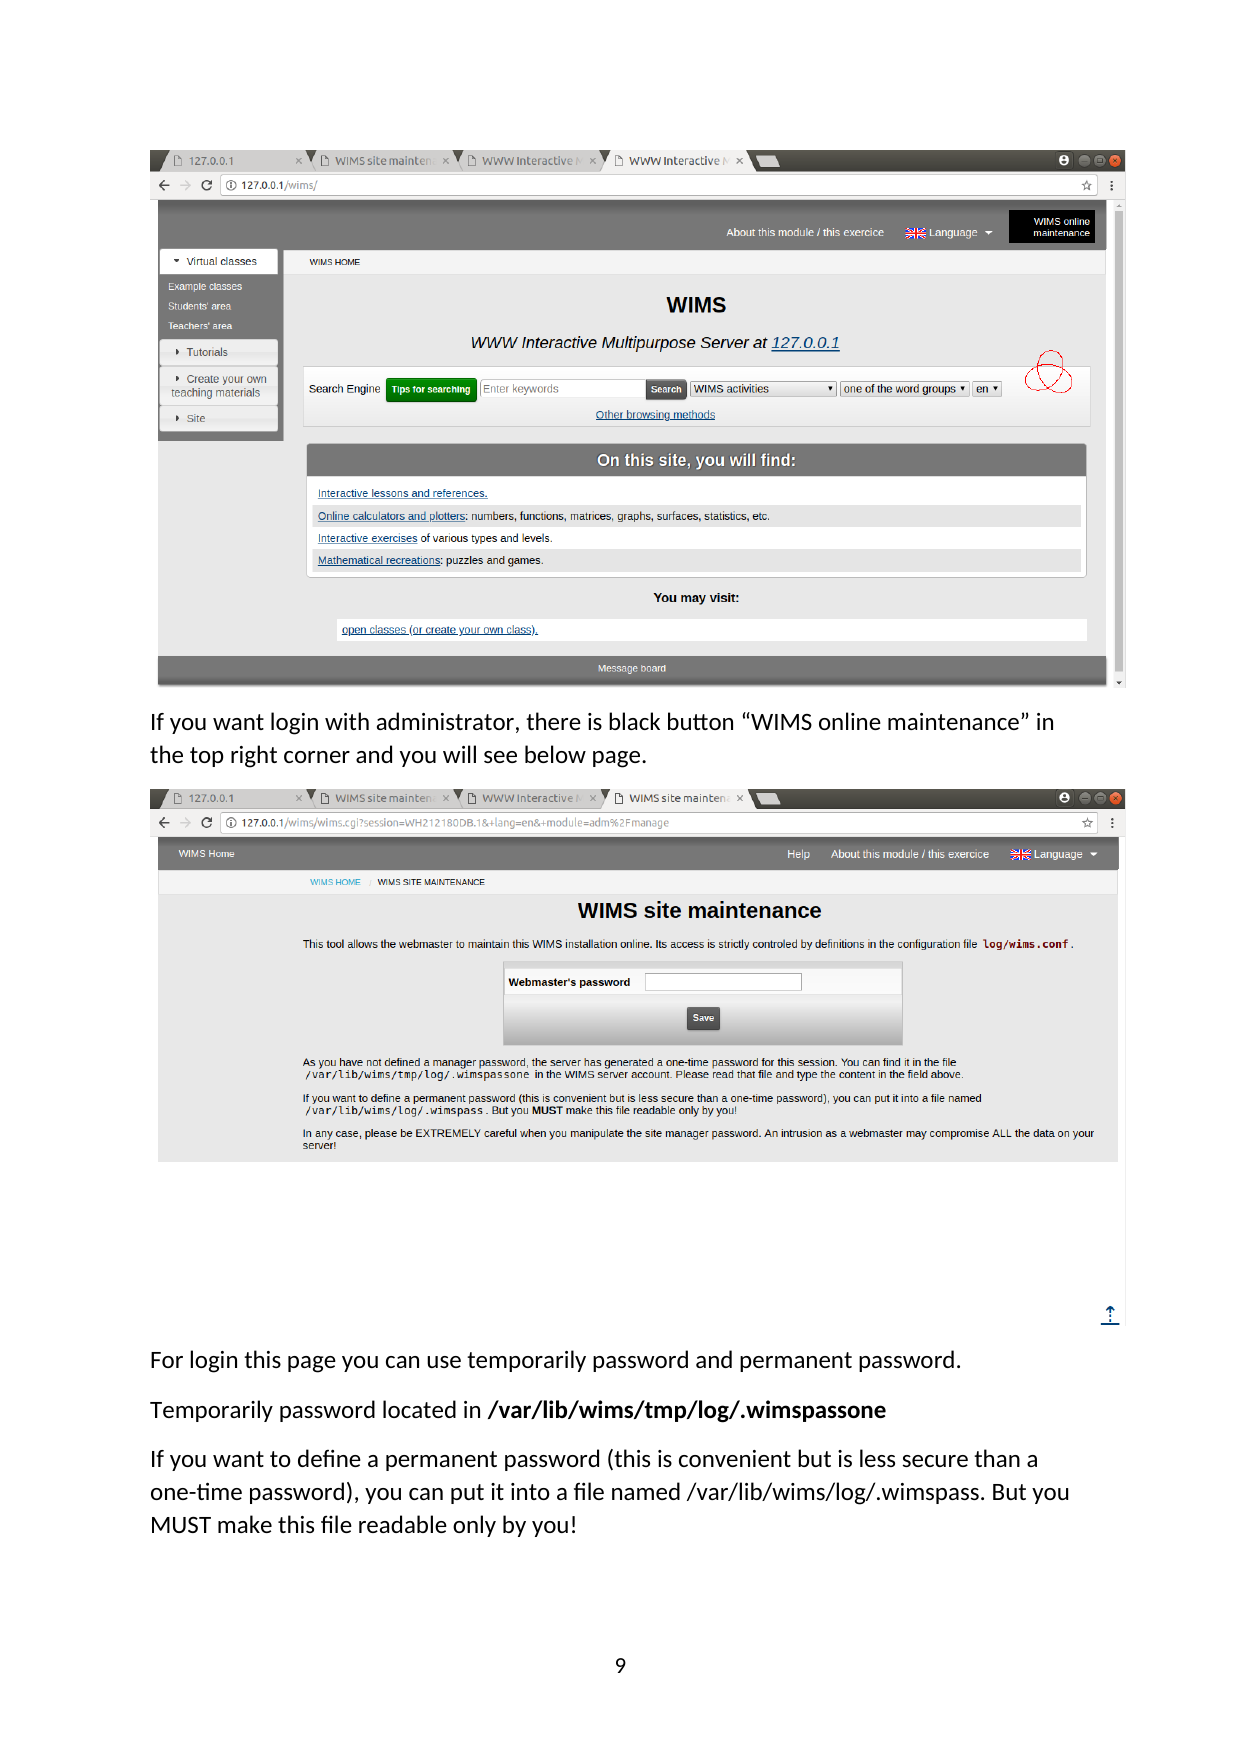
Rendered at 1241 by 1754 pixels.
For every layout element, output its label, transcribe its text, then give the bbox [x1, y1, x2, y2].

picture [150, 789, 1125, 1326]
text If you want to define a permanent password (this is convenient but is less secure than a one-time password), you can put it into a file named /var/lib/wims/log/.wimspass. But you MUST make this file readable only by you! [150, 1444, 1090, 1540]
text For login this page you can use temporarily password and permanent password. [150, 1344, 1090, 1375]
text Temporarily password located in /var/lib/wims/tmp/log/.wimspassone [150, 1394, 1090, 1424]
text If you want login with administrator, there is black button “WIMS online maintenance” in the top right corner and you will see below page. [150, 707, 1090, 770]
picture [150, 150, 1125, 688]
